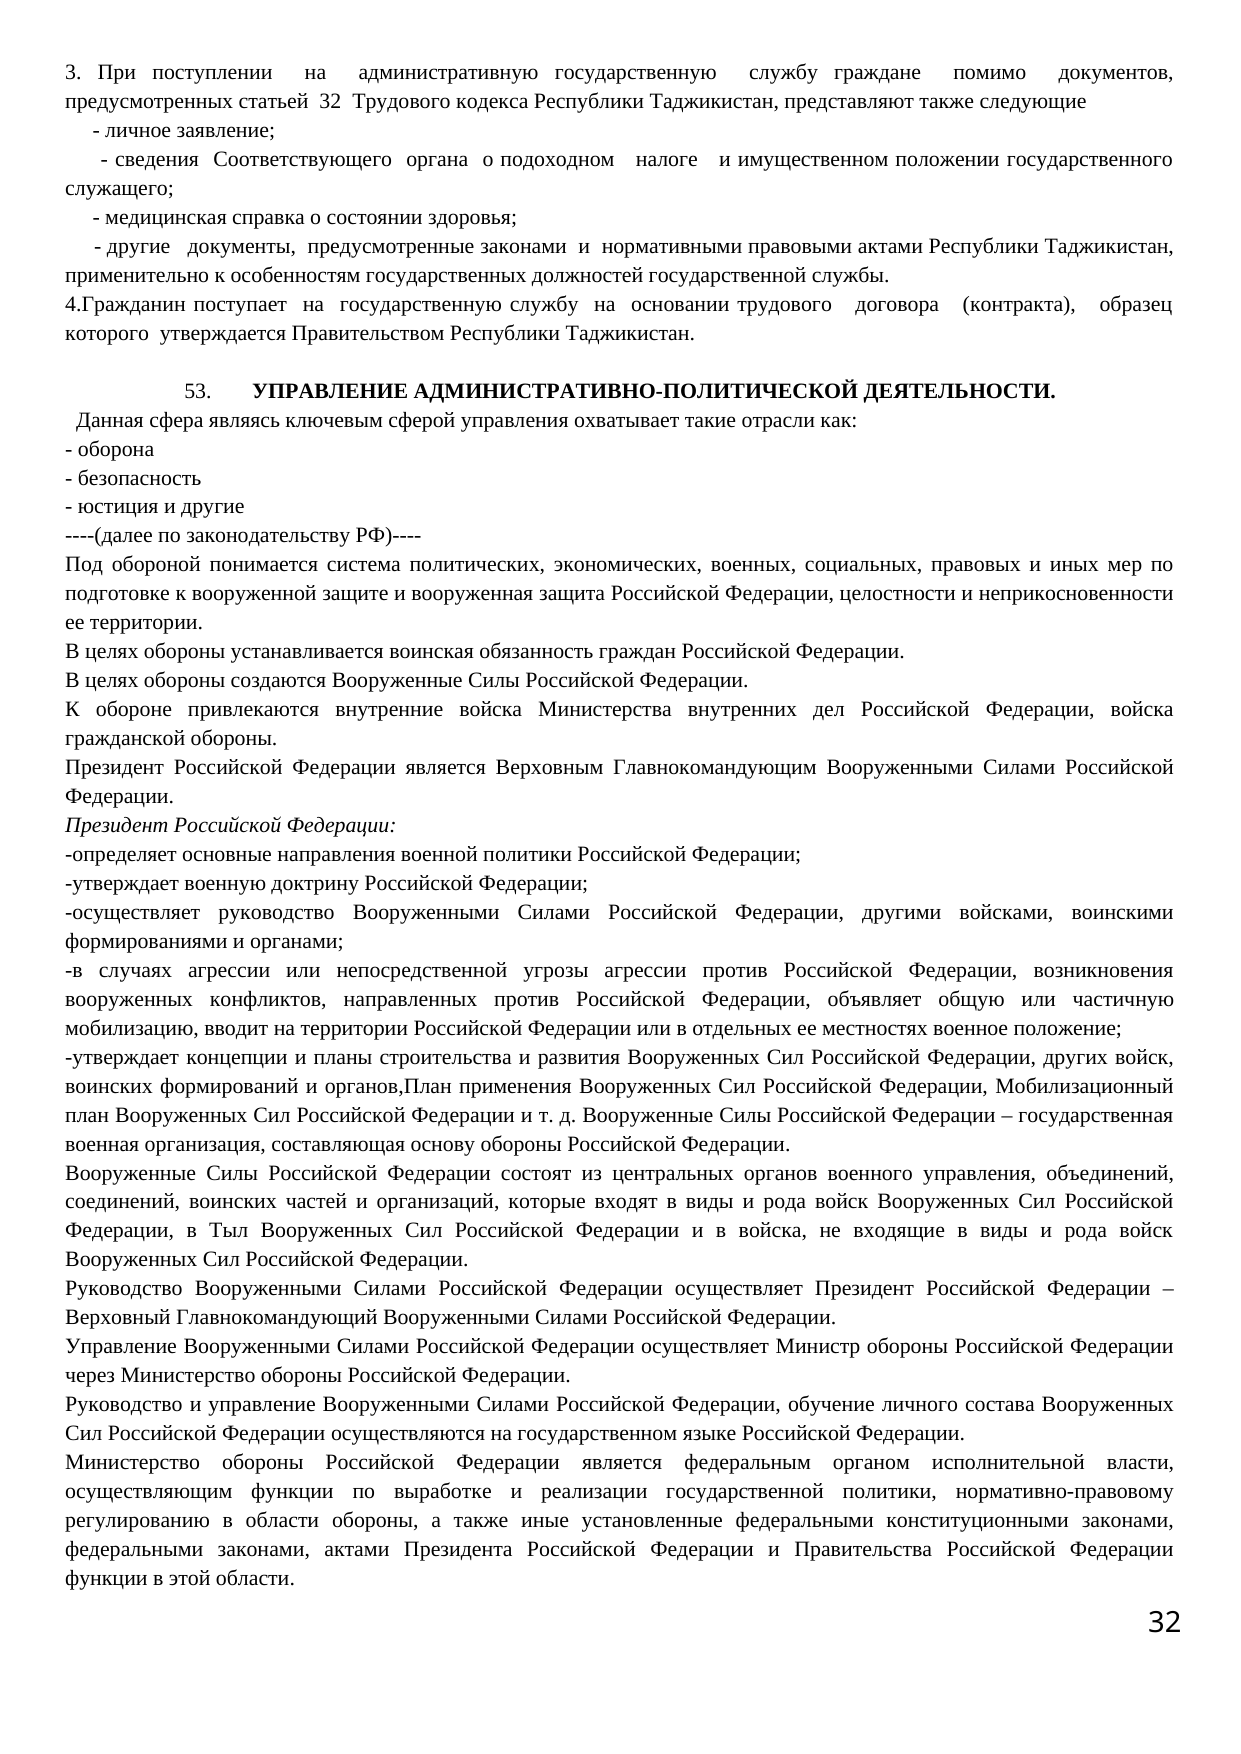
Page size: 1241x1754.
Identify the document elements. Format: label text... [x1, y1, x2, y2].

text Руководство Вооруженными Силами Российской Федерации осуществляет Президент Российской Федерации – Верховный Главнокомандующий Вооруженными Силами Российской Федерации. [65, 1275, 1175, 1329]
text - оборона [65, 436, 1175, 461]
text Президент Российской Федерации: [65, 812, 1175, 837]
text ----(далее по законодательству РФ)---- [65, 522, 1175, 548]
text - безопасность [65, 464, 1175, 490]
text - юстиция и другие [65, 493, 1175, 519]
text -в случаях агрессии или непосредственной угрозы агрессии против Российской Федерации, возникновения вооруженных конфликтов, направленных против Российской Федерации, объявляет общую или частичную мобилизацию, вводит на территории Российской Федерации или в отдельных ее местностях военное положение; [65, 957, 1175, 1040]
text - другие документы, предусмотренные законами и нормативными правовыми актами Республики Таджикистан, применительно к особенностям государственных должностей государственной службы. [65, 233, 1175, 287]
text К обороне привлекаются внутренние войска Министерства внутренних дел Российской Федерации, войска гражданской обороны. [65, 696, 1175, 750]
text В целях обороны создаются Вооруженные Силы Российской Федерации. [65, 667, 1175, 692]
text 3. При поступлении на административную государственную службу граждане помимо документов, предусмотренных статьей 32 Трудового кодекса Республики Таджикистан, представляют также следующие [65, 59, 1175, 113]
text - медицинская справка о состоянии здоровья; [65, 204, 1175, 229]
text Данная сфера являясь ключевым сферой управления охватывает такие отрасли как: [65, 407, 1175, 432]
text Президент Российской Федерации является Верховным Главнокомандующим Вооруженными Силами Российской Федерации. [65, 754, 1175, 808]
text - личное заявление; [65, 117, 1175, 142]
text 4.Гражданин поступает на государственную службу на основании трудового договора (контракта), образец которого утверждается Правительством Республики Таджикистан. [65, 291, 1175, 345]
text -утверждает концепции и планы строительства и развития Вооруженных Сил Российской Федерации, других войск, воинских формирований и органов,План применения Вооруженных Сил Российской Федерации, Мобилизационный план Вооруженных Сил Российской Федерации и т. д. Вооруженные Силы Российской Федерации – государственная военная организация, составляющая основу обороны Российской Федерации. [65, 1044, 1175, 1156]
text 53. УПРАВЛЕНИЕ АДМИНИСТРАТИВНО-ПОЛИТИЧЕСКОЙ ДЕЯТЕЛЬНОСТИ. [65, 378, 1175, 403]
text Руководство и управление Вооруженными Силами Российской Федерации, обучение личного состава Вооруженных Сил Российской Федерации осуществляются на государственном языке Российской Федерации. [65, 1391, 1175, 1445]
text Вооруженные Силы Российской Федерации состоят из центральных органов военного управления, объединений, соединений, воинских частей и организаций, которые входят в виды и рода войск Вооруженных Сил Российской Федерации, в Тыл Вооруженных Сил Российской Федерации и в войска, не входящие в виды и рода войск Вооруженных Сил Российской Федерации. [65, 1159, 1175, 1272]
text В целях обороны устанавливается воинская обязанность граждан Российской Федерации. [65, 638, 1175, 663]
text Под обороной понимается система политических, экономических, военных, социальных, правовых и иных мер по подготовке к вооруженной защите и вооруженная защита Российской Федерации, целостности и неприкосновенности ее территории. [65, 551, 1175, 634]
text - сведения Соответствующего органа о подоходном налоге и имущественном положении государственного служащего; [65, 146, 1175, 200]
text Управление Вооруженными Силами Российской Федерации осуществляет Министр обороны Российской Федерации через Министерство обороны Российской Федерации. [65, 1333, 1175, 1387]
text Министерство обороны Российской Федерации является федеральным органом исполнительной власти, осуществляющим функции по выработке и реализации государственной политики, нормативно-правовому регулированию в области обороны, а также иные установленные федеральными конституционными законами, федеральными законами, актами Президента Российской Федерации и Правительства Российской Федерации функции в этой области. [65, 1449, 1175, 1590]
text -осуществляет руководство Вооруженными Силами Российской Федерации, другими войсками, воинскими формированиями и органами; [65, 899, 1175, 953]
text -утверждает военную доктрину Российской Федерации; [65, 870, 1175, 895]
text -определяет основные направления военной политики Российской Федерации; [65, 841, 1175, 866]
